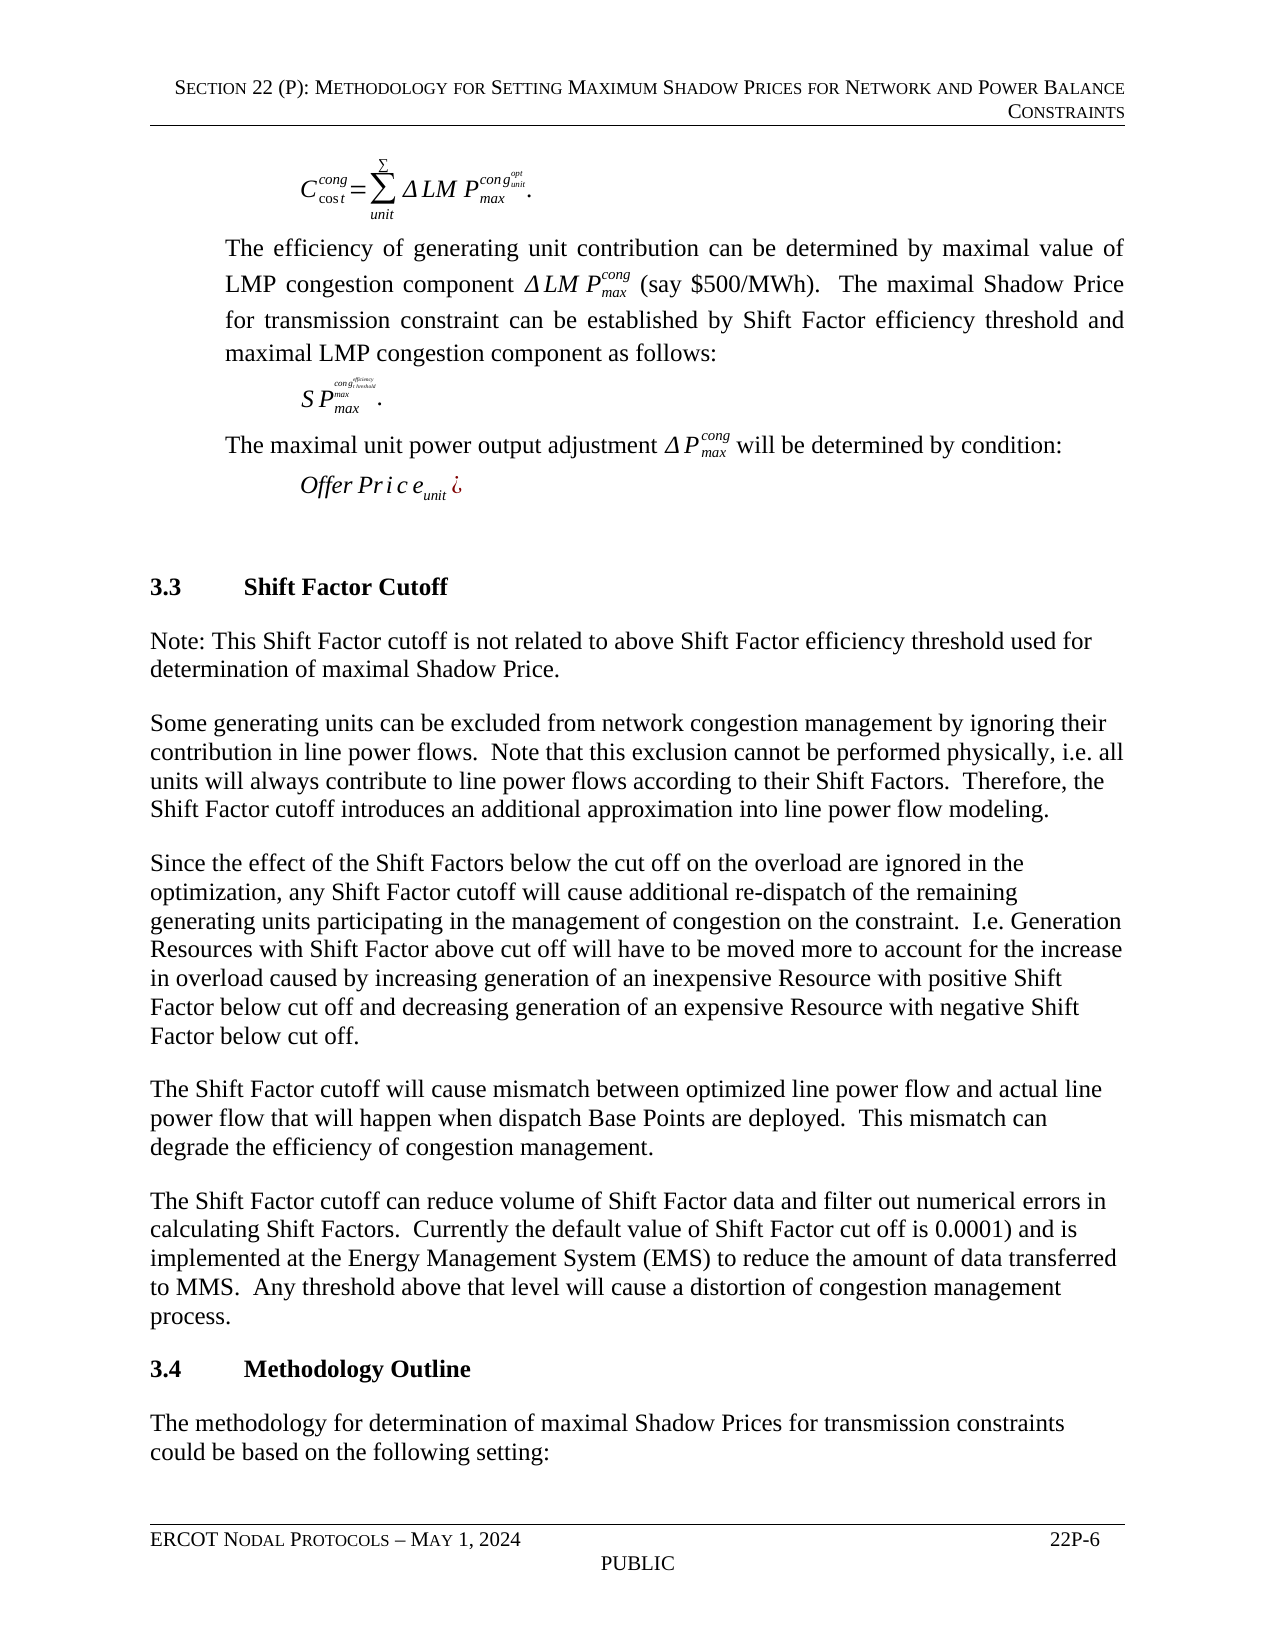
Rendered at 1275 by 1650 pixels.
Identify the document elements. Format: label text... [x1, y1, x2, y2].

text The Shift Factor cutoff will cause mismatch between optimized line power flow and actual line power flow that will happen when dispatch Base Points are deployed. This mismatch can degrade the efficiency of congestion management. [150, 1074, 1125, 1161]
text The efficiency of generating unit contribution can be determined by maximal value of LMP congestion component (say $500/MWh). The maximal Shadow Price for transmission constraint can be established by Shift Factor efficiency threshold and maximal LMP congestion component as follows: [225, 233, 1125, 367]
text Since the effect of the Shift Factors below the cut off on the overload are ignored in the optimization, any Shift Factor cutoff will cause additional re-dispatch of the remaining generating units participating in the management of congestion on the constraint. I.e. Generation Resources with Shift Factor above cut off will have to be moved more to account for the increase in overload caused by increasing generation of an inexpensive Resource with positive Shift Factor below cut off and decreasing generation of an expensive Resource with negative Shift Factor below cut off. [150, 848, 1125, 1049]
text 3.4 Methodology Outline [150, 1354, 1125, 1383]
text The methodology for determination of maximal Shadow Prices for transmission constraints could be based on the following setting: [150, 1408, 1125, 1466]
text The Shift Factor cutoff can reduce volume of Shift Factor data and filter out numerical errors in calculating Shift Factors. Currently the default value of Shift Factor cut off is 0.0001) and is implemented at the Energy Management System (EMS) to reduce the amount of data transferred to MMS. Any threshold above that level will cause a distortion of congestion management process. [150, 1186, 1125, 1329]
text . [225, 377, 1125, 416]
text Note: This Shift Factor cutoff is not related to above Shift Factor efficiency threshold used for determination of maximal Shadow Price. [150, 626, 1125, 683]
text The maximal unit power output adjustment will be determined by condition: [150, 427, 1125, 462]
text 3.3 Shift Factor Cutoff [150, 572, 1125, 601]
text . [225, 155, 1125, 222]
text Some generating units can be excluded from network congestion management by ignoring their contribution in line power flows. Note that this exclusion cannot be performed physically, i.e. all units will always contribute to line power flows according to their Shift Factors. Therefore, the Shift Factor cutoff introduces an additional approximation into line power flow modeling. [150, 708, 1125, 823]
